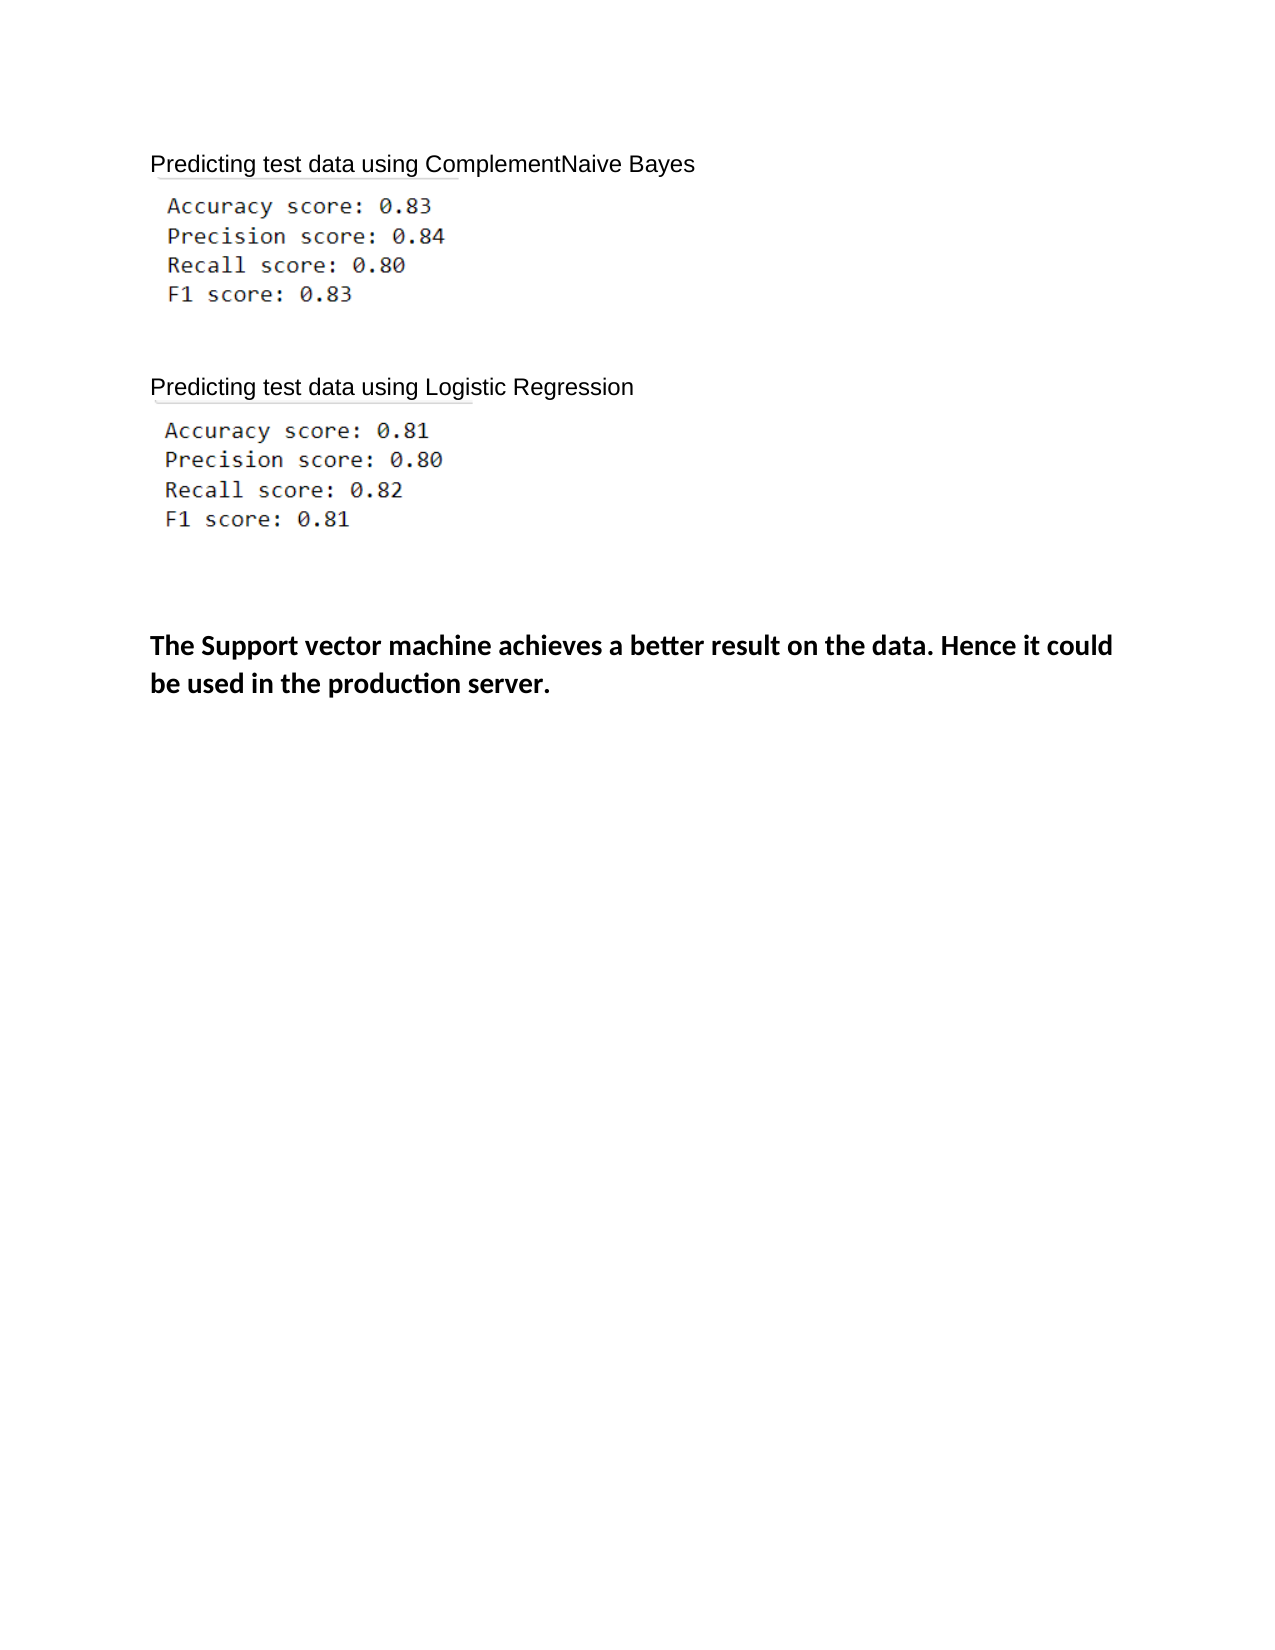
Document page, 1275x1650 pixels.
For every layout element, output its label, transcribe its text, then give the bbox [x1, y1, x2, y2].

picture [150, 400, 473, 572]
text Predicting test data using Logistic Regression [150, 372, 1125, 400]
picture [150, 177, 459, 318]
text Predicting test data using ComplementNaive Bayes [150, 150, 1125, 178]
text The Support vector machine achieves a better result on the data. Hence it could be used in the production server. [150, 627, 1125, 701]
